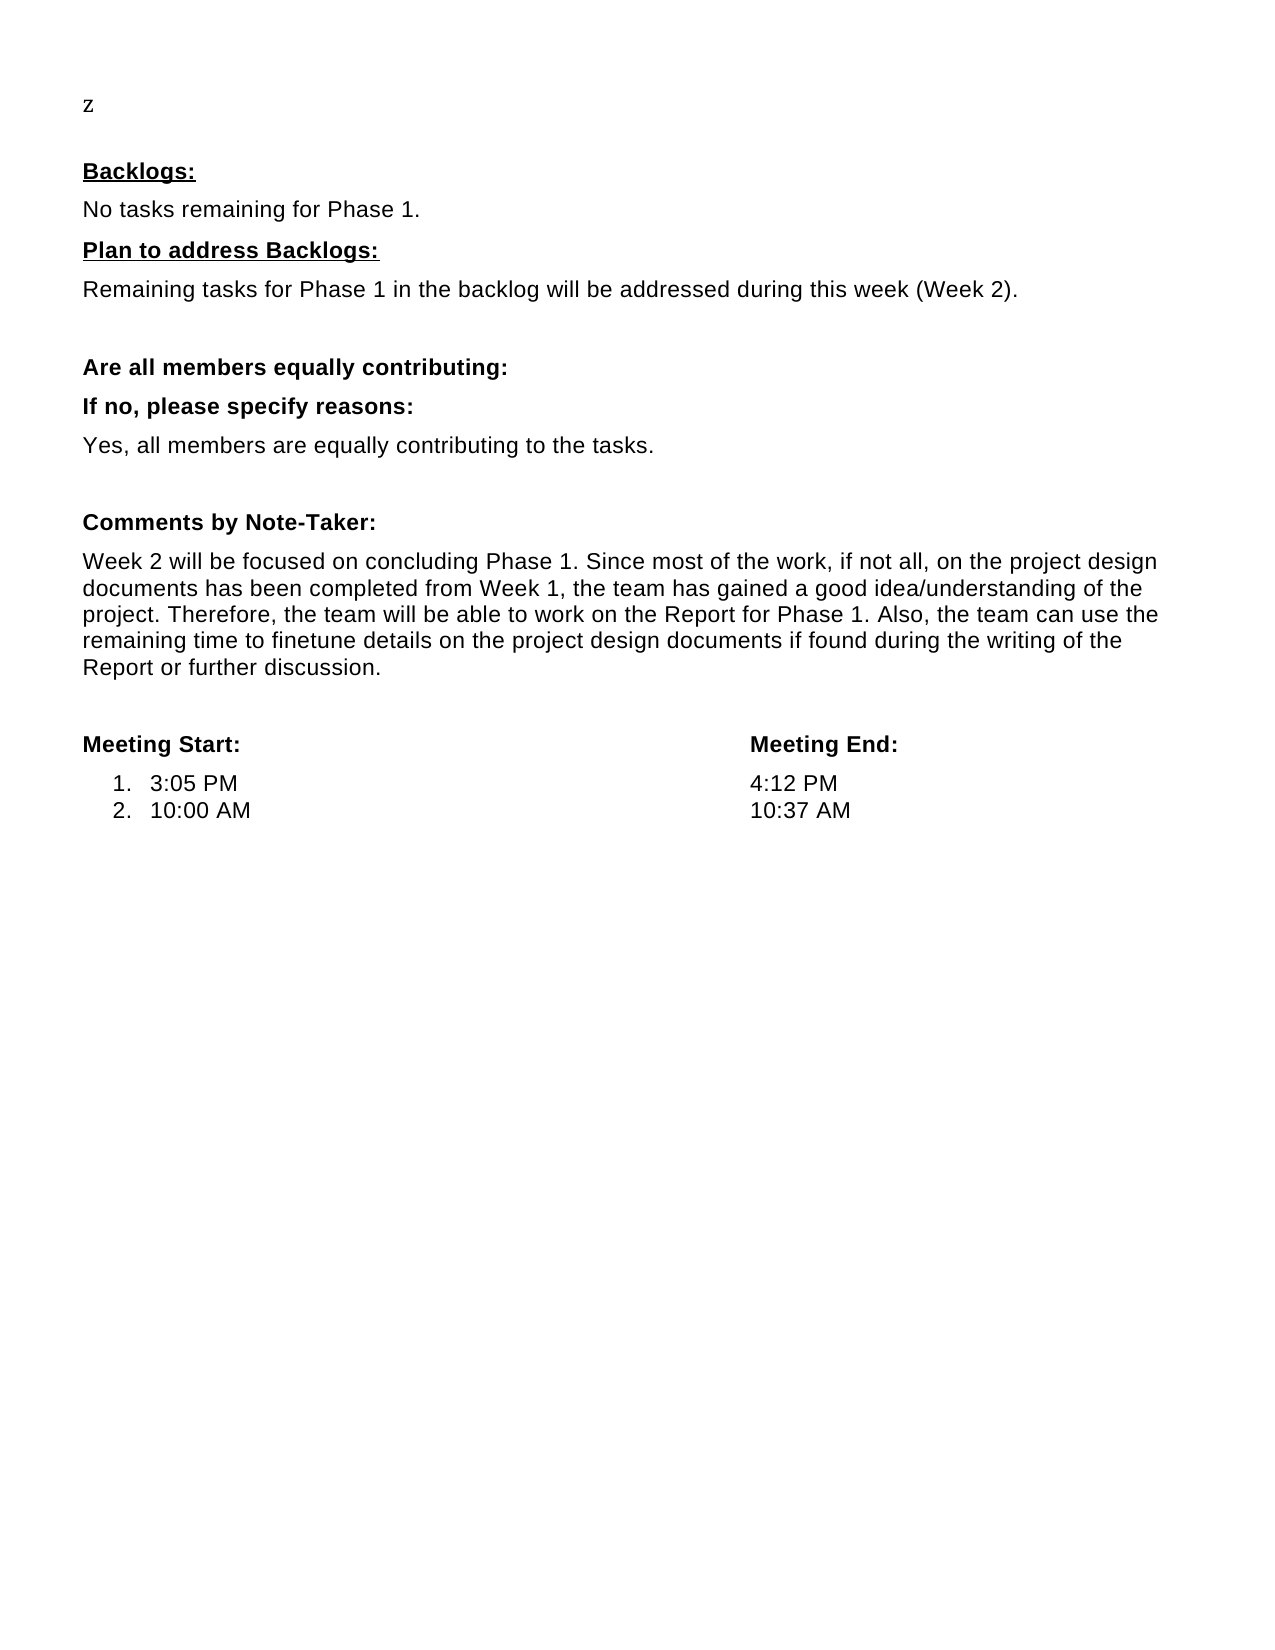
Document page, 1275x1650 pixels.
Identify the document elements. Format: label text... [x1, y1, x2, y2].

text Meeting Start: Meeting End: [82, 731, 1200, 758]
list 3:05 PM 4:12 PM [112, 770, 1200, 797]
text Are all members equally contributing: [82, 354, 1200, 380]
text If no, please specify reasons: [82, 393, 1200, 419]
list 10:00 AM 10:37 AM [112, 797, 1200, 823]
text Yes, all members are equally contributing to the tasks. [82, 432, 1200, 458]
text No tasks remaining for Phase 1. [82, 196, 1200, 223]
text Remaining tasks for Phase 1 in the backlog will be addressed during this week (Week 2). [82, 276, 1200, 303]
text Comments by Note-Taker: [82, 509, 1200, 536]
text Week 2 will be focused on concluding Phase 1. Since most of the work, if not all, on the project design documents has been completed from Week 1, the team has gained a good idea/understanding of the project. Therefore, the team will be able to work on the Report for Phase 1. Also, the team can use the remaining time to finetune details on the project design documents if found during the writing of the Report or further discussion. [82, 548, 1200, 680]
text Plan to address Backlogs: [82, 237, 1200, 264]
text Backlogs: [82, 158, 1200, 184]
